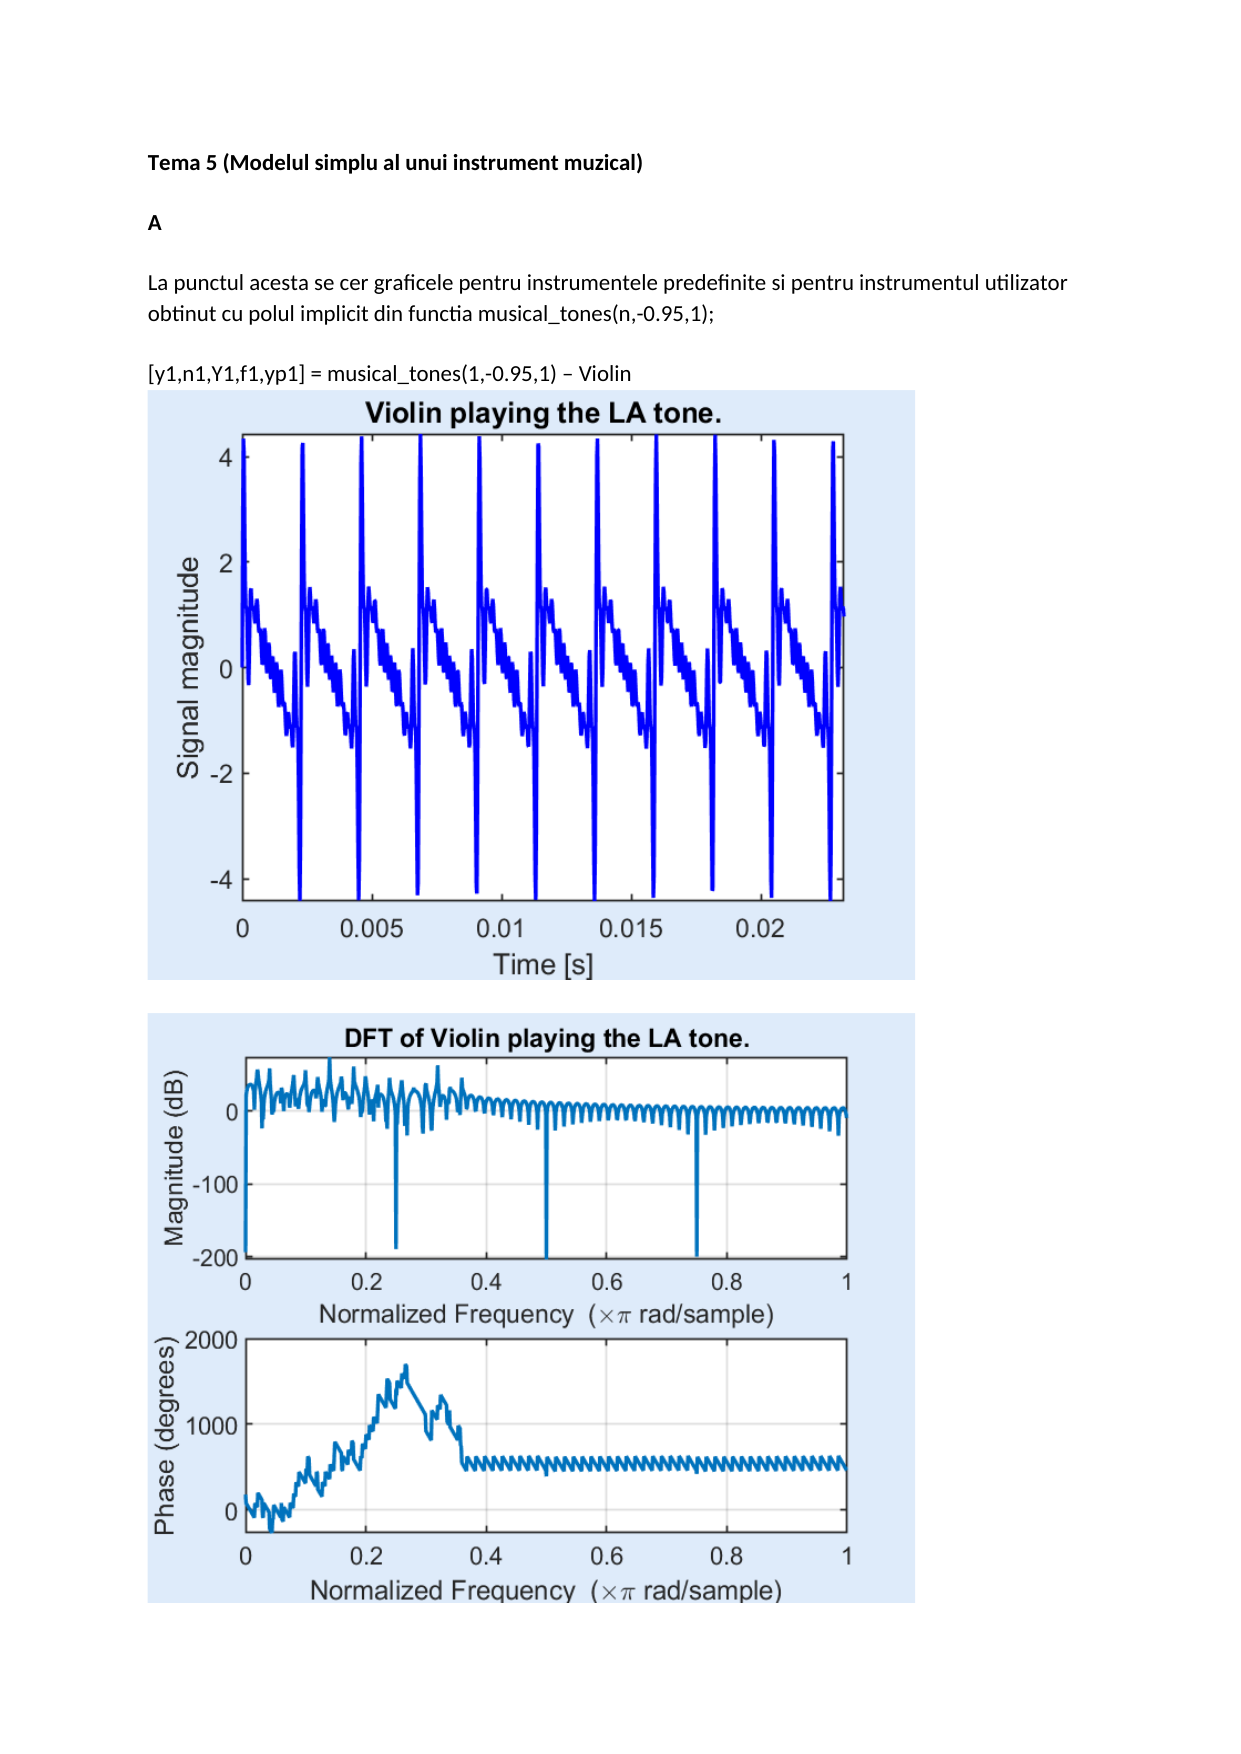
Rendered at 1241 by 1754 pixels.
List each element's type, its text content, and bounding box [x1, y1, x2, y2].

text Tema 5 (Modelul simplu al unui instrument muzical) [148, 148, 1093, 176]
picture [147, 389, 916, 980]
text [y1,n1,Y1,f1,yp1] = musical_tones(1,-0.95,1) – Violin [148, 359, 1093, 387]
text A [148, 208, 1093, 236]
text La punctul acesta se cer graficele pentru instrumentele predefinite si pentru instrumentul utilizator obtinut cu polul implicit din functia musical_tones(n,-0.95,1); [148, 268, 1093, 327]
picture [147, 1012, 916, 1603]
